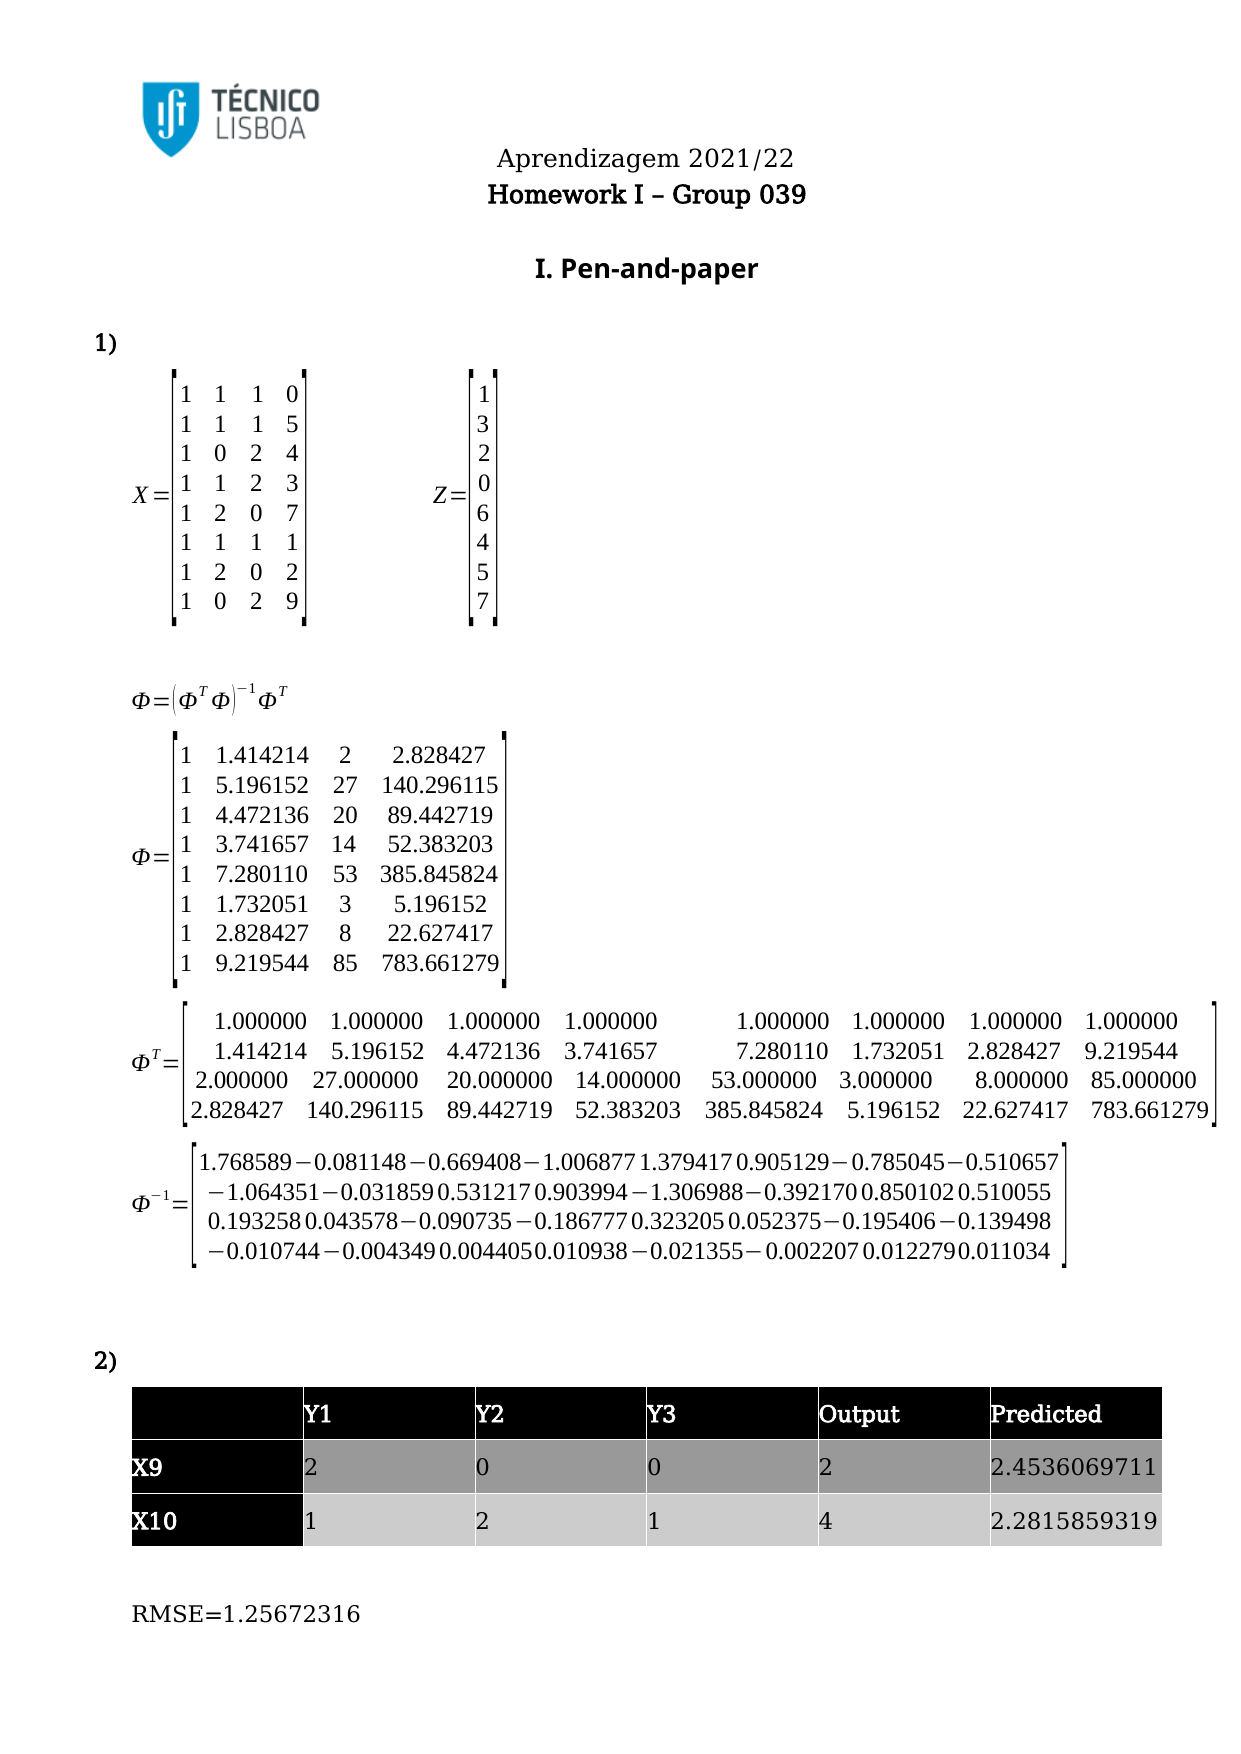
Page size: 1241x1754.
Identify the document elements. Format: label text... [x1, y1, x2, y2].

table_cell 2.2815859319 [991, 1494, 1162, 1546]
table_cell 2 [304, 1440, 475, 1493]
table_cell 2.4536069711 [991, 1440, 1162, 1493]
text I. Pen-and-paper [131, 250, 1162, 287]
table_header Y1 [304, 1387, 475, 1439]
table_header Y2 [476, 1387, 646, 1439]
table_cell 2 [819, 1440, 990, 1493]
table_cell 0 [647, 1440, 818, 1493]
table_cell 4 [819, 1494, 990, 1546]
table_cell X10 [132, 1494, 303, 1546]
table_header Predicted [991, 1387, 1162, 1439]
table_header [132, 1387, 303, 1439]
table_header Y3 [647, 1387, 818, 1439]
table_cell 2 [476, 1494, 646, 1546]
text RMSE=1.25672316 [131, 1600, 1162, 1627]
table_cell 0 [476, 1440, 646, 1493]
table_header Output [819, 1387, 990, 1439]
table_cell 1 [304, 1494, 475, 1546]
picture [131, 73, 329, 167]
table_cell 1 [647, 1494, 818, 1546]
table_cell X9 [132, 1440, 303, 1493]
